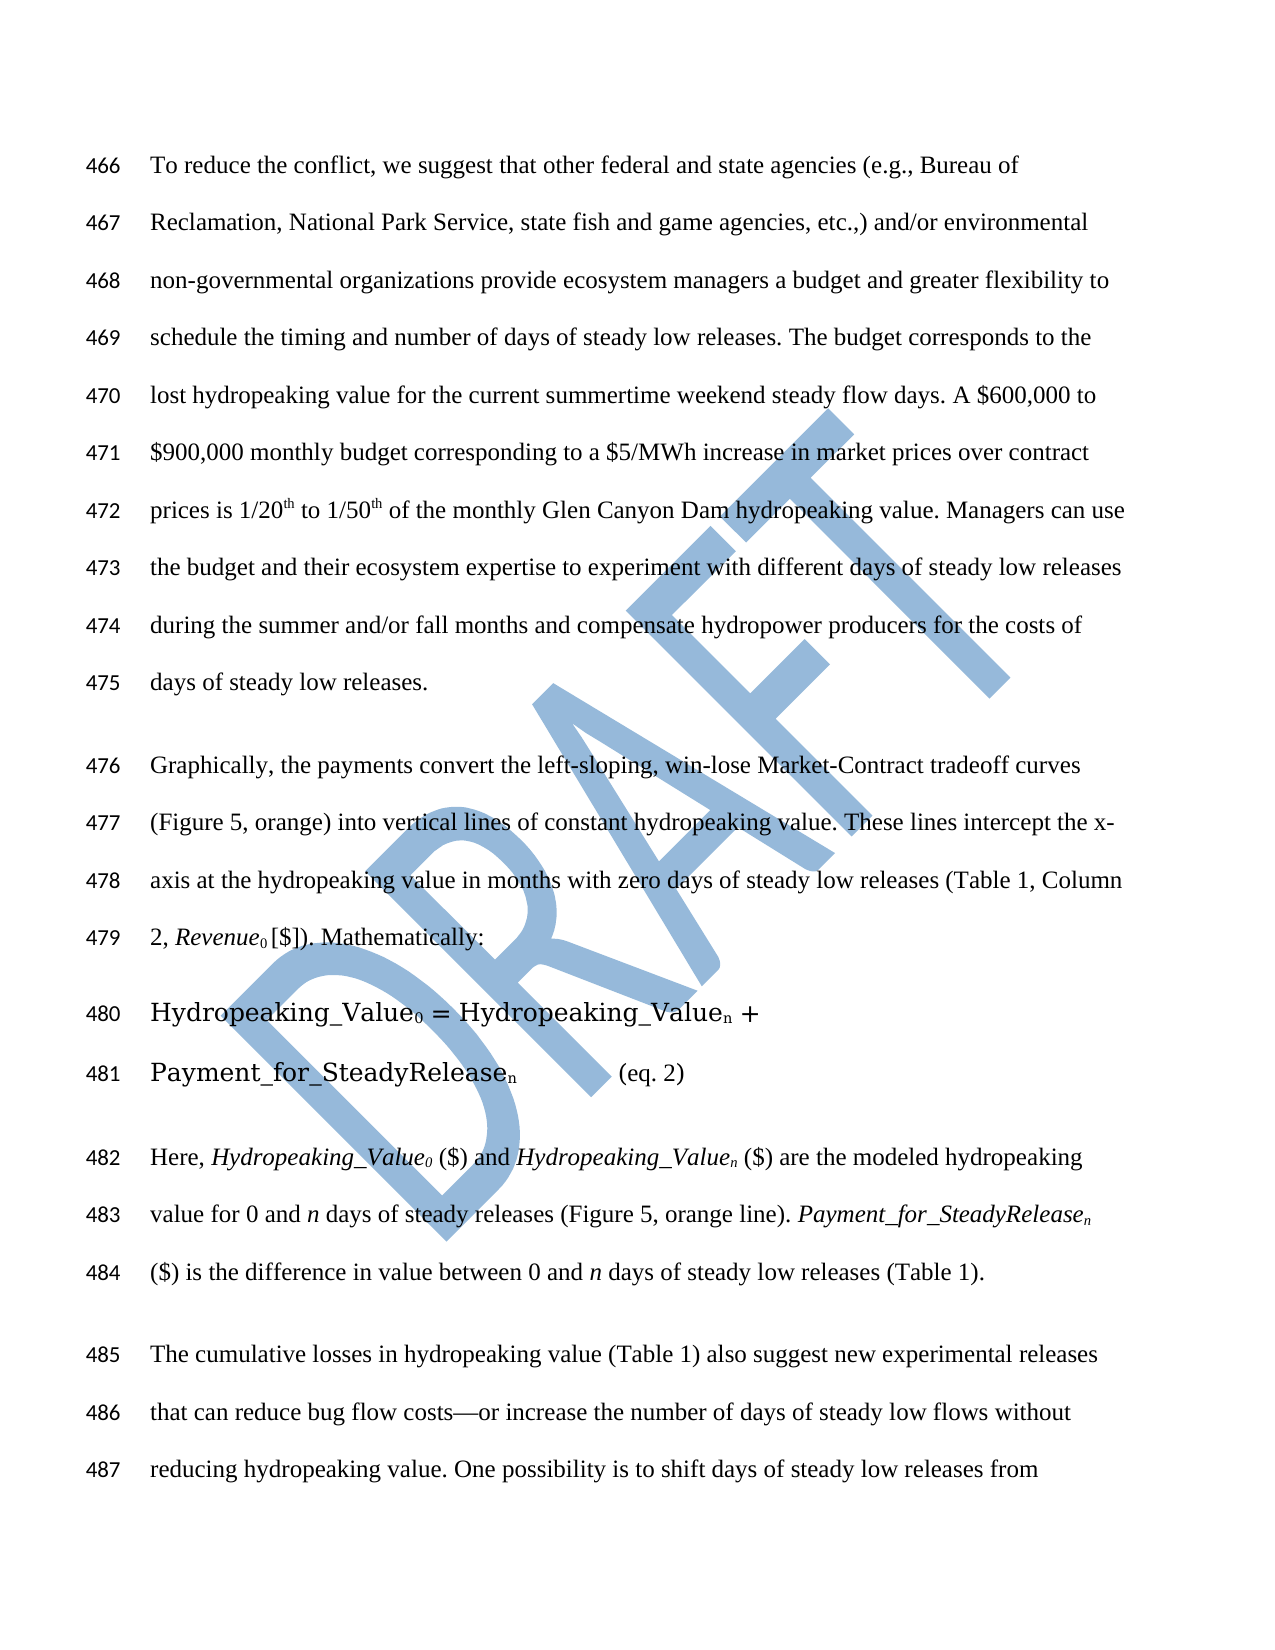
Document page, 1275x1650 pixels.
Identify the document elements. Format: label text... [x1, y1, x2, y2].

text Graphically, the payments convert the left-sloping, win-lose Market-Contract tradeoff curves (Figure 5, orange) into vertical lines of constant hydropeaking value. These lines intercept the x-axis at the hydropeaking value in months with zero days of steady low releases (Table 1, Column 2, Revenue0 [$]). Mathematically: [150, 750, 1125, 951]
text Hydropeaking_Value0 = Hydropeaking_Valuen + Payment_for_SteadyReleasen (eq. 2) [150, 997, 1125, 1087]
text Here, Hydropeaking_Value0 ($) and Hydropeaking_Valuen ($) are the modeled hydropeaking value for 0 and n days of steady releases (Figure 5, orange line). Payment_for_SteadyReleasen ($) is the difference in value between 0 and n days of steady low releases (Table 1). [150, 1142, 1125, 1286]
text To reduce the conflict, we suggest that other federal and state agencies (e.g., Bureau of Reclamation, National Park Service, state fish and game agencies, etc.,) and/or environmental non-governmental organizations provide ecosystem managers a budget and greater flexibility to schedule the timing and number of days of steady low releases. The budget corresponds to the lost hydropeaking value for the current summertime weekend steady flow days. A $600,000 to $900,000 monthly budget corresponding to a $5/MWh increase in market prices over contract prices is 1/20th to 1/50th of the monthly Glen Canyon Dam hydropeaking value. Managers can use the budget and their ecosystem expertise to experiment with different days of steady low releases during the summer and/or fall months and compensate hydropower producers for the costs of days of steady low releases. [150, 150, 1125, 696]
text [150, 1339, 1125, 1483]
